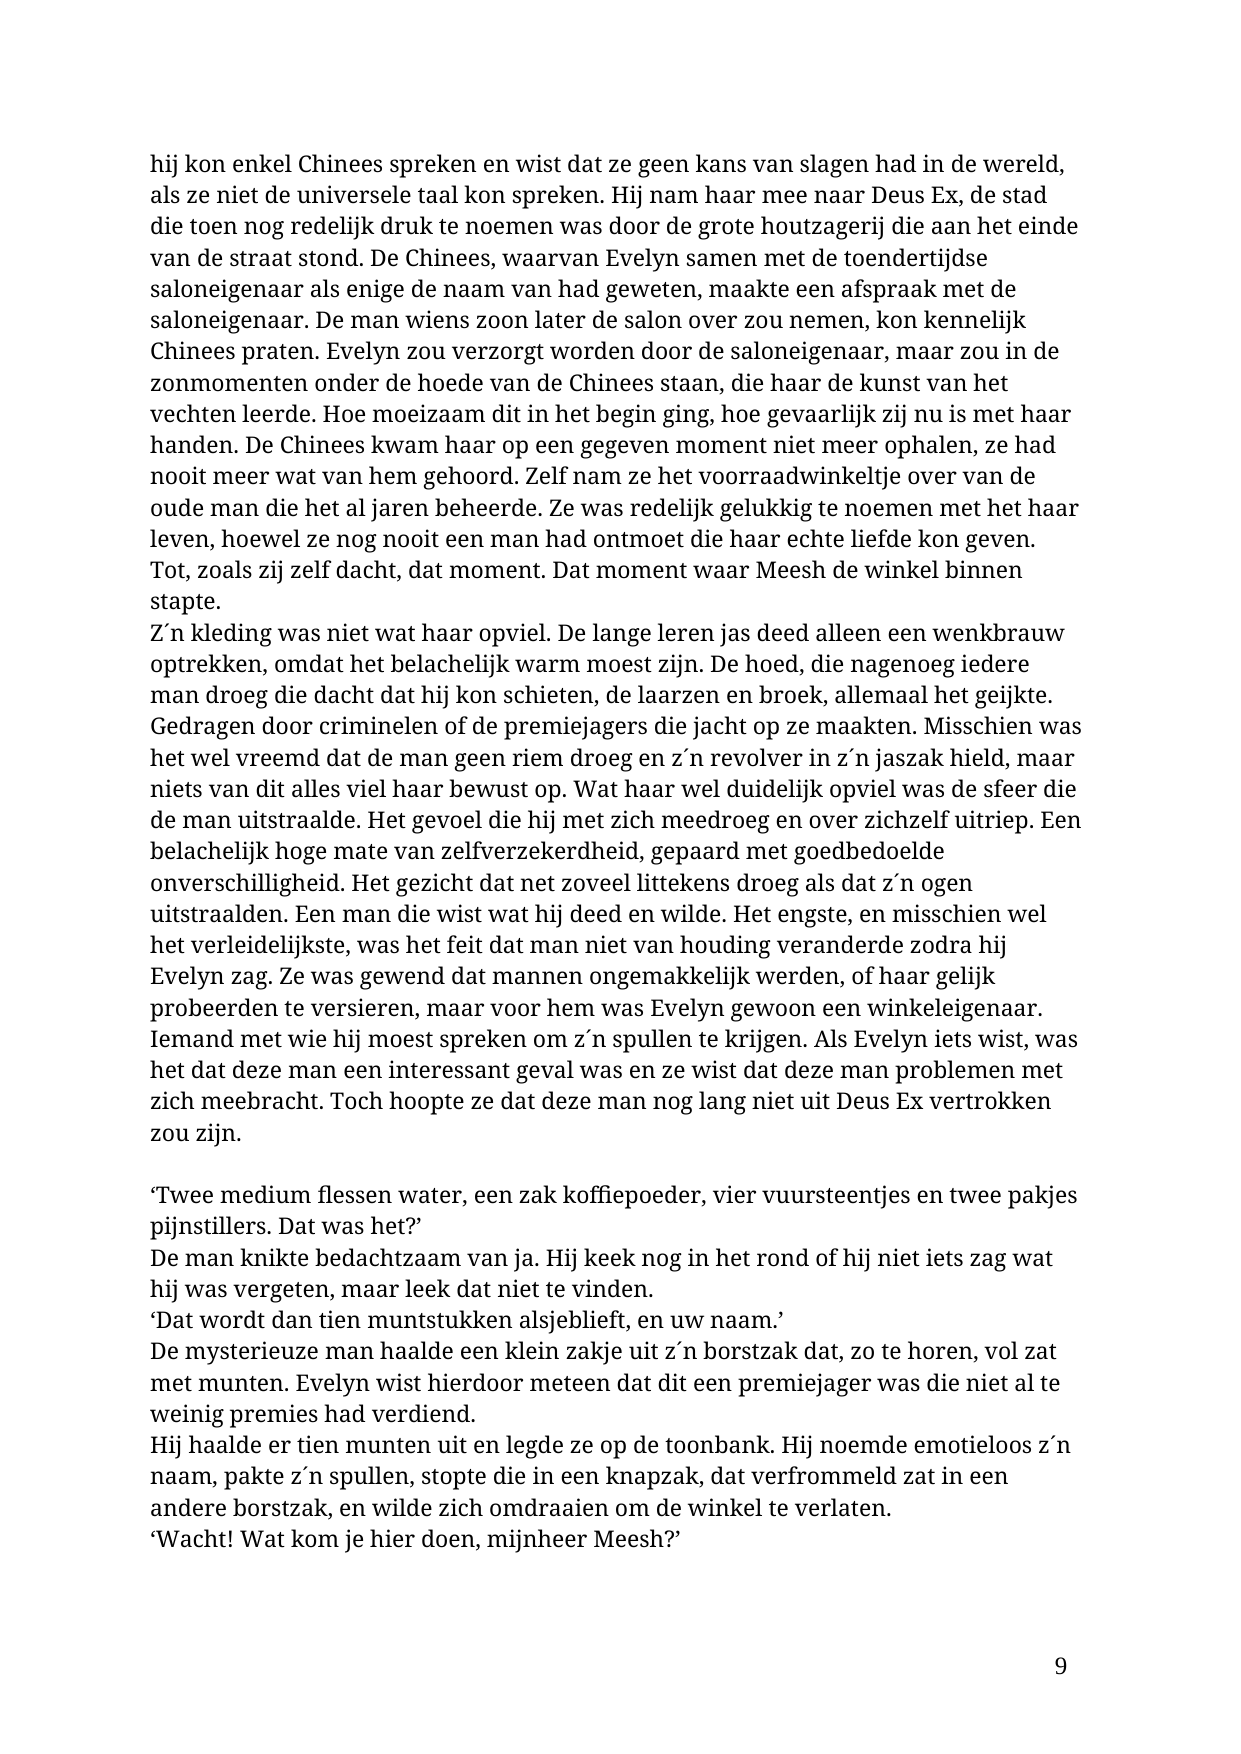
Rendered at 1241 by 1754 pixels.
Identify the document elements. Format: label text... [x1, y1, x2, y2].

text ‘Dat wordt dan tien muntstukken alsjeblieft, en uw naam.’ [150, 1304, 1083, 1335]
text Z´n kleding was niet wat haar opviel. De lange leren jas deed alleen een wenkbrauw optrekken, omdat het belachelijk warm moest zijn. De hoed, die nagenoeg iedere man droeg die dacht dat hij kon schieten, de laarzen en broek, allemaal het geijkte. Gedragen door criminelen of de premiejagers die jacht op ze maakten. Misschien was het wel vreemd dat de man geen riem droeg en z´n revolver in z´n jaszak hield, maar niets van dit alles viel haar bewust op. Wat haar wel duidelijk opviel was de sfeer die de man uitstraalde. Het gevoel die hij met zich meedroeg en over zichzelf uitriep. Een belachelijk hoge mate van zelfverzekerdheid, gepaard met goedbedoelde onverschilligheid. Het gezicht dat net zoveel littekens droeg als dat z´n ogen uitstraalden. Een man die wist wat hij deed en wilde. Het engste, en misschien wel het verleidelijkste, was het feit dat man niet van houding veranderde zodra hij Evelyn zag. Ze was gewend dat mannen ongemakkelijk werden, of haar gelijk probeerden te versieren, maar voor hem was Evelyn gewoon een winkeleigenaar. Iemand met wie hij moest spreken om z´n spullen te krijgen. Als Evelyn iets wist, was het dat deze man een interessant geval was en ze wist dat deze man problemen met zich meebracht. Toch hoopte ze dat deze man nog lang niet uit Deus Ex vertrokken zou zijn. [150, 616, 1083, 1148]
text ‘Wacht! Wat kom je hier doen, mijnheer Meesh?’ [150, 1523, 1083, 1554]
text De mysterieuze man haalde een klein zakje uit z´n borstzak dat, zo te horen, vol zat met munten. Evelyn wist hierdoor meteen dat dit een premiejager was die niet al te weinig premies had verdiend. [150, 1335, 1083, 1429]
text De man knikte bedachtzaam van ja. Hij keek nog in het rond of hij niet iets zag wat hij was vergeten, maar leek dat niet te vinden. [150, 1241, 1083, 1304]
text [150, 148, 1083, 554]
text Tot, zoals zij zelf dacht, dat moment. Dat moment waar Meesh de winkel binnen stapte. [150, 554, 1083, 616]
text ‘Twee medium flessen water, een zak koffiepoeder, vier vuursteentjes en twee pakjes pijnstillers. Dat was het?’ [150, 1179, 1083, 1241]
text Hij haalde er tien munten uit en legde ze op de toonbank. Hij noemde emotieloos z´n naam, pakte z´n spullen, stopte die in een knapzak, dat verfrommeld zat in een andere borstzak, en wilde zich omdraaien om de winkel te verlaten. [150, 1429, 1083, 1523]
